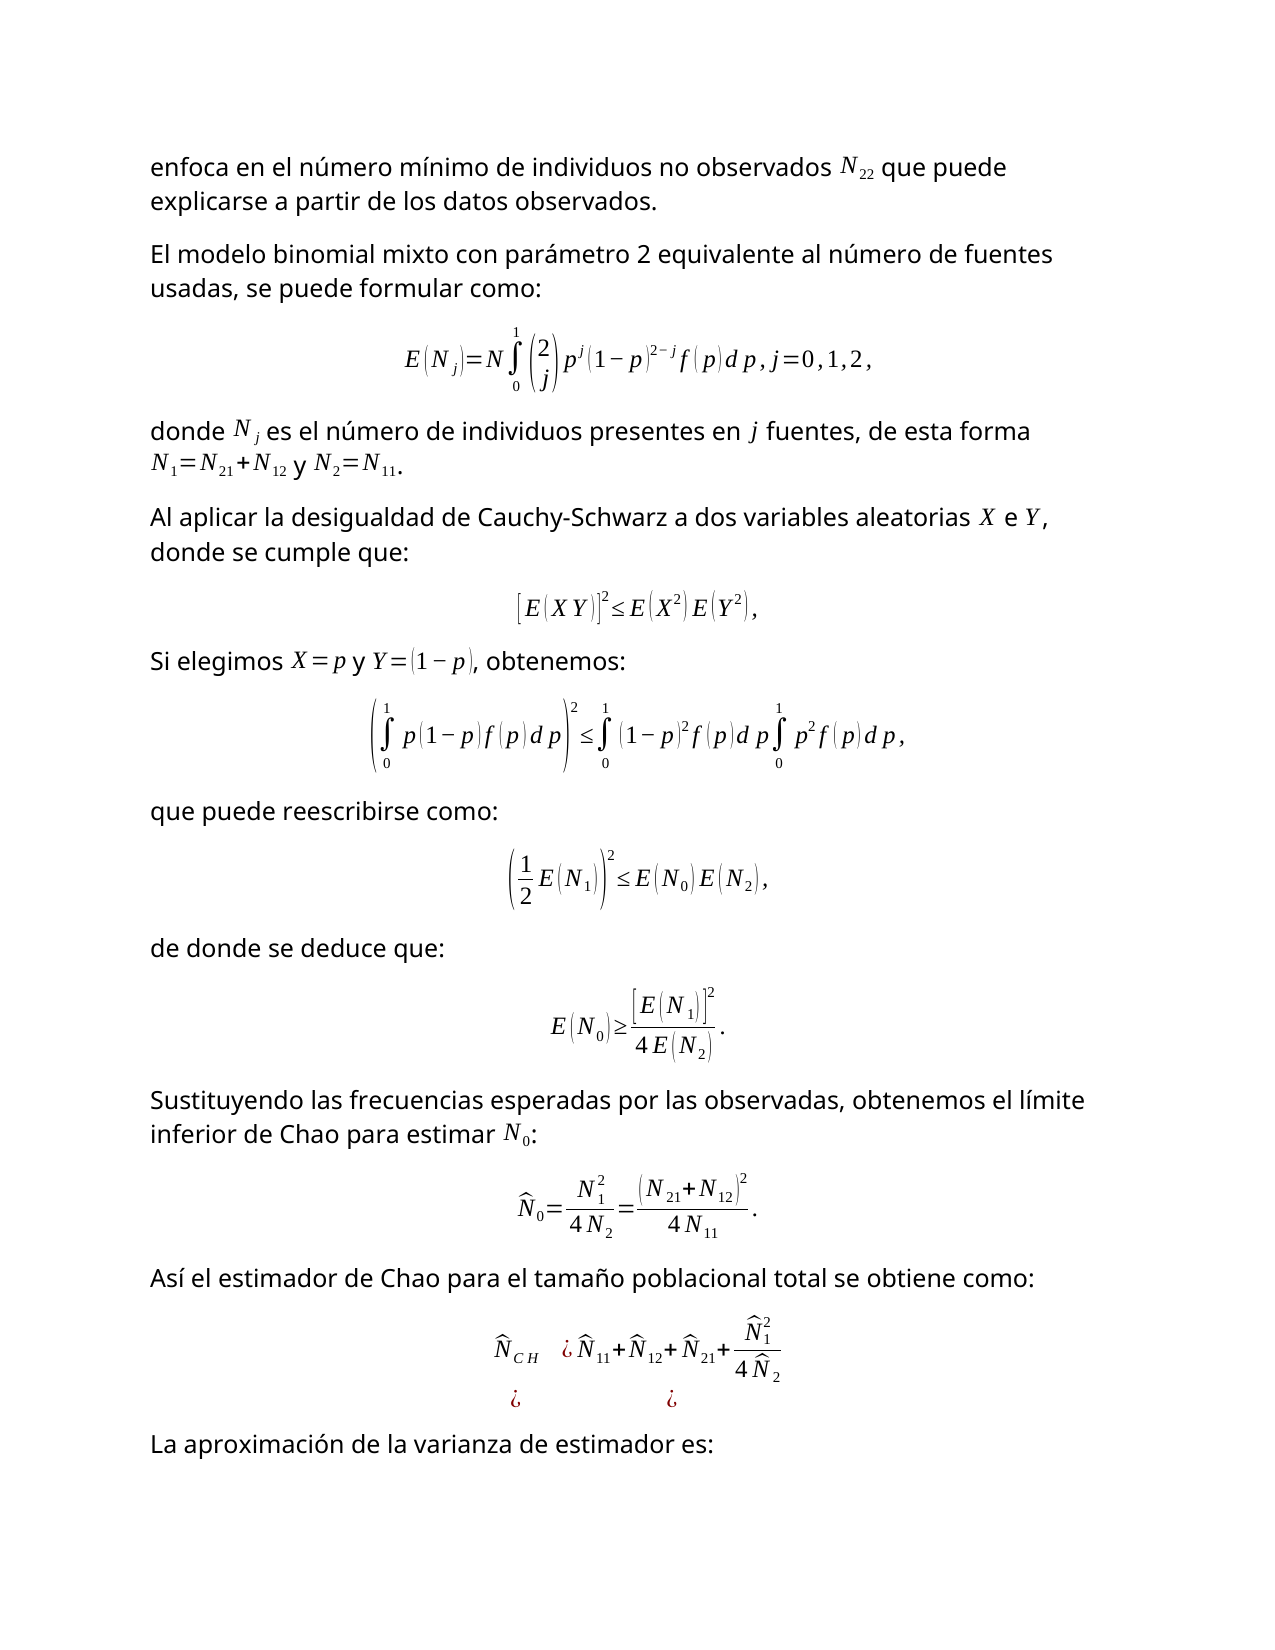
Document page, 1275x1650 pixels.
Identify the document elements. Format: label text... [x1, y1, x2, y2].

text La aproximación de la varianza de estimador es: [150, 1427, 1125, 1461]
text El modelo binomial mixto con parámetro 2 equivalente al número de fuentes usadas, se puede formular como: [150, 237, 1125, 305]
text Al aplicar la desigualdad de Cauchy-Schwarz a dos variables aleatorias e , donde se cumple que: [150, 500, 1125, 568]
text Si elegimos y , obtenemos: [150, 644, 1125, 678]
text Así el estimador de Chao para el tamaño poblacional total se obtiene como: [150, 1261, 1125, 1295]
text de donde se deduce que: [150, 930, 1125, 964]
text Sustituyendo las frecuencias esperadas por las observadas, obtenemos el límite inferior de Chao para estimar : [150, 1083, 1125, 1151]
text que puede reescribirse como: [150, 793, 1125, 827]
text donde es el número de individuos presentes en fuentes, de esta forma y . [150, 413, 1125, 481]
